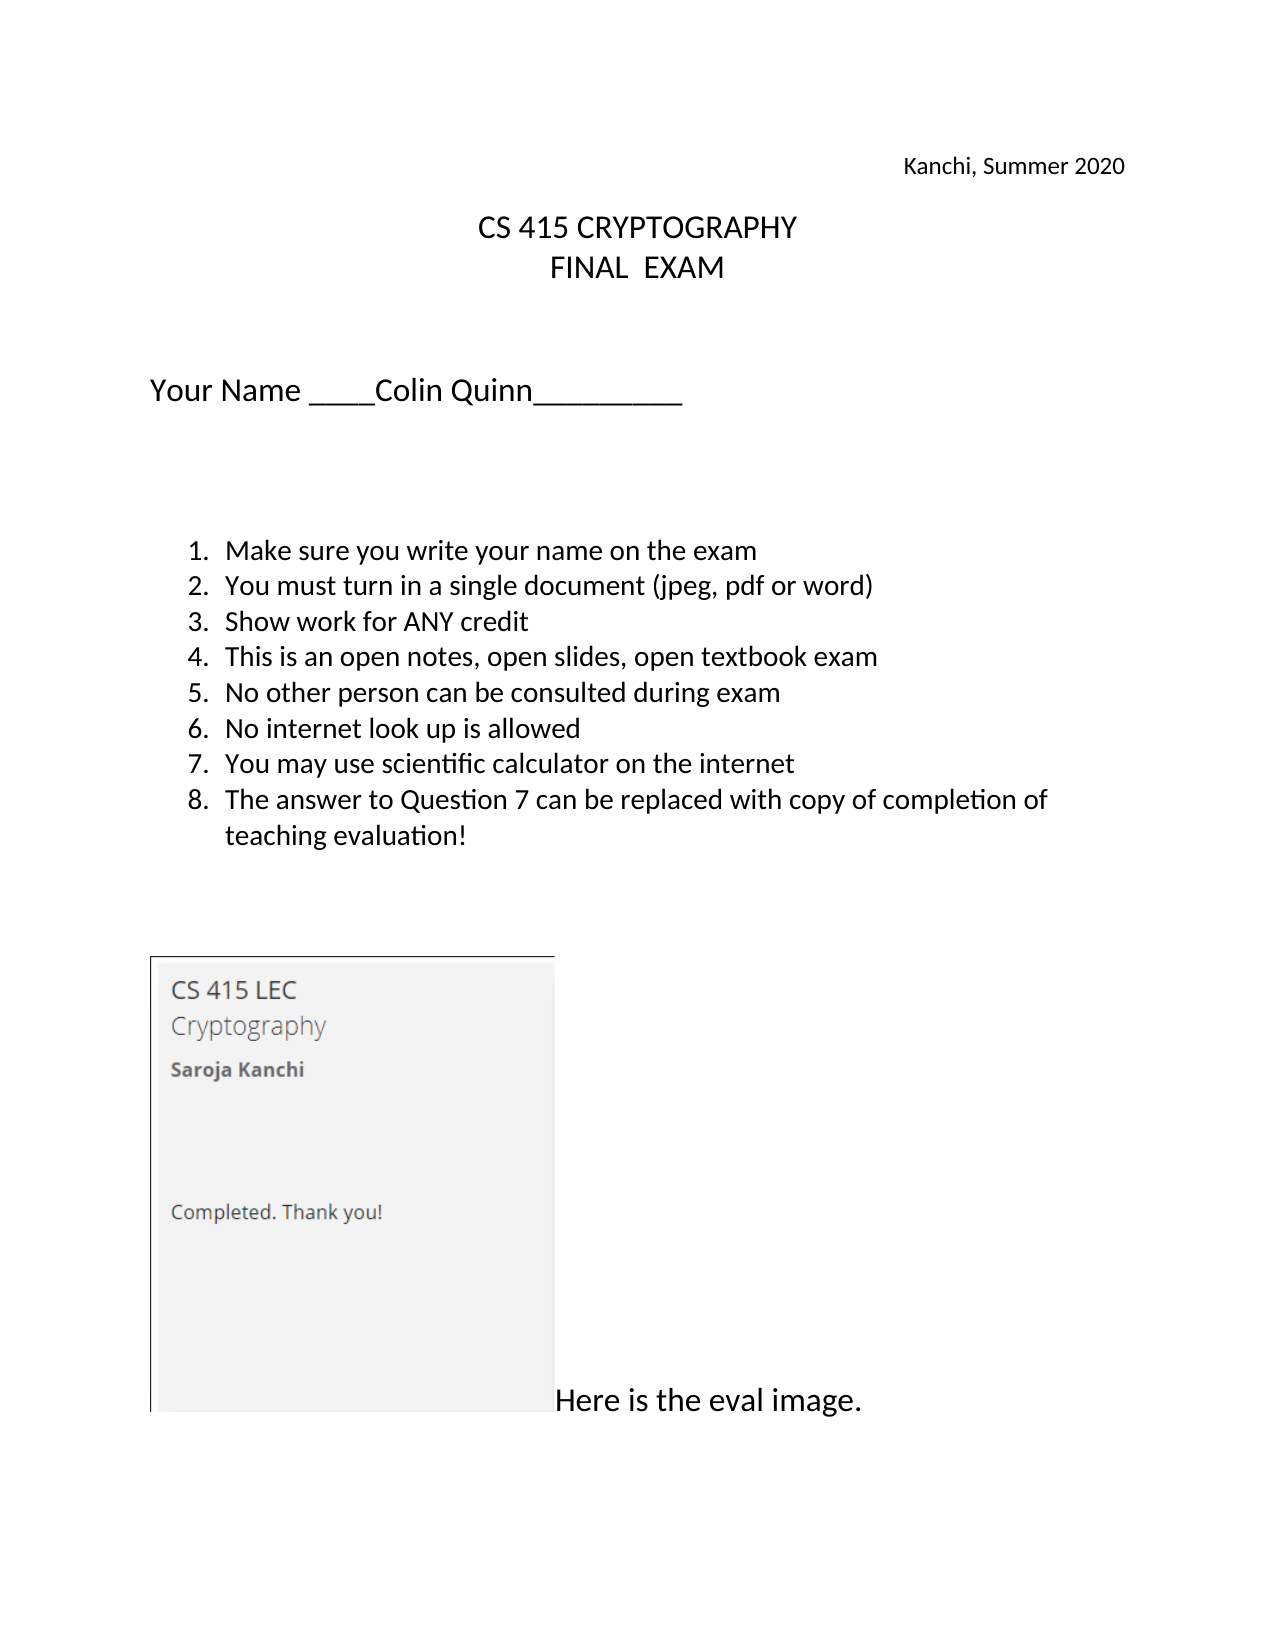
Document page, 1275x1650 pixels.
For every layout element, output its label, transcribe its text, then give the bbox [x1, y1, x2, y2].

picture [150, 956, 555, 1412]
text FINAL EXAM [150, 247, 1125, 287]
list You must turn in a single document (jpeg, pdf or word) [187, 567, 1125, 603]
text CS 415 CRYPTOGRAPHY [150, 206, 1125, 247]
list No other person can be consulted during exam [187, 674, 1125, 710]
text Kanchi, Summer 2020 [150, 150, 1125, 181]
list No internet look up is allowed [187, 710, 1125, 745]
list Make sure you write your name on the exam [187, 532, 1125, 567]
list This is an open notes, open slides, open textbook exam [187, 638, 1125, 674]
text Your Name ____Colin Quinn_________ [150, 369, 1125, 409]
list Show work for ANY credit [187, 603, 1125, 638]
list The answer to Question 7 can be replaced with copy of completion of teaching evaluation! [187, 781, 1125, 852]
list You may use scientific calculator on the internet [187, 745, 1125, 781]
